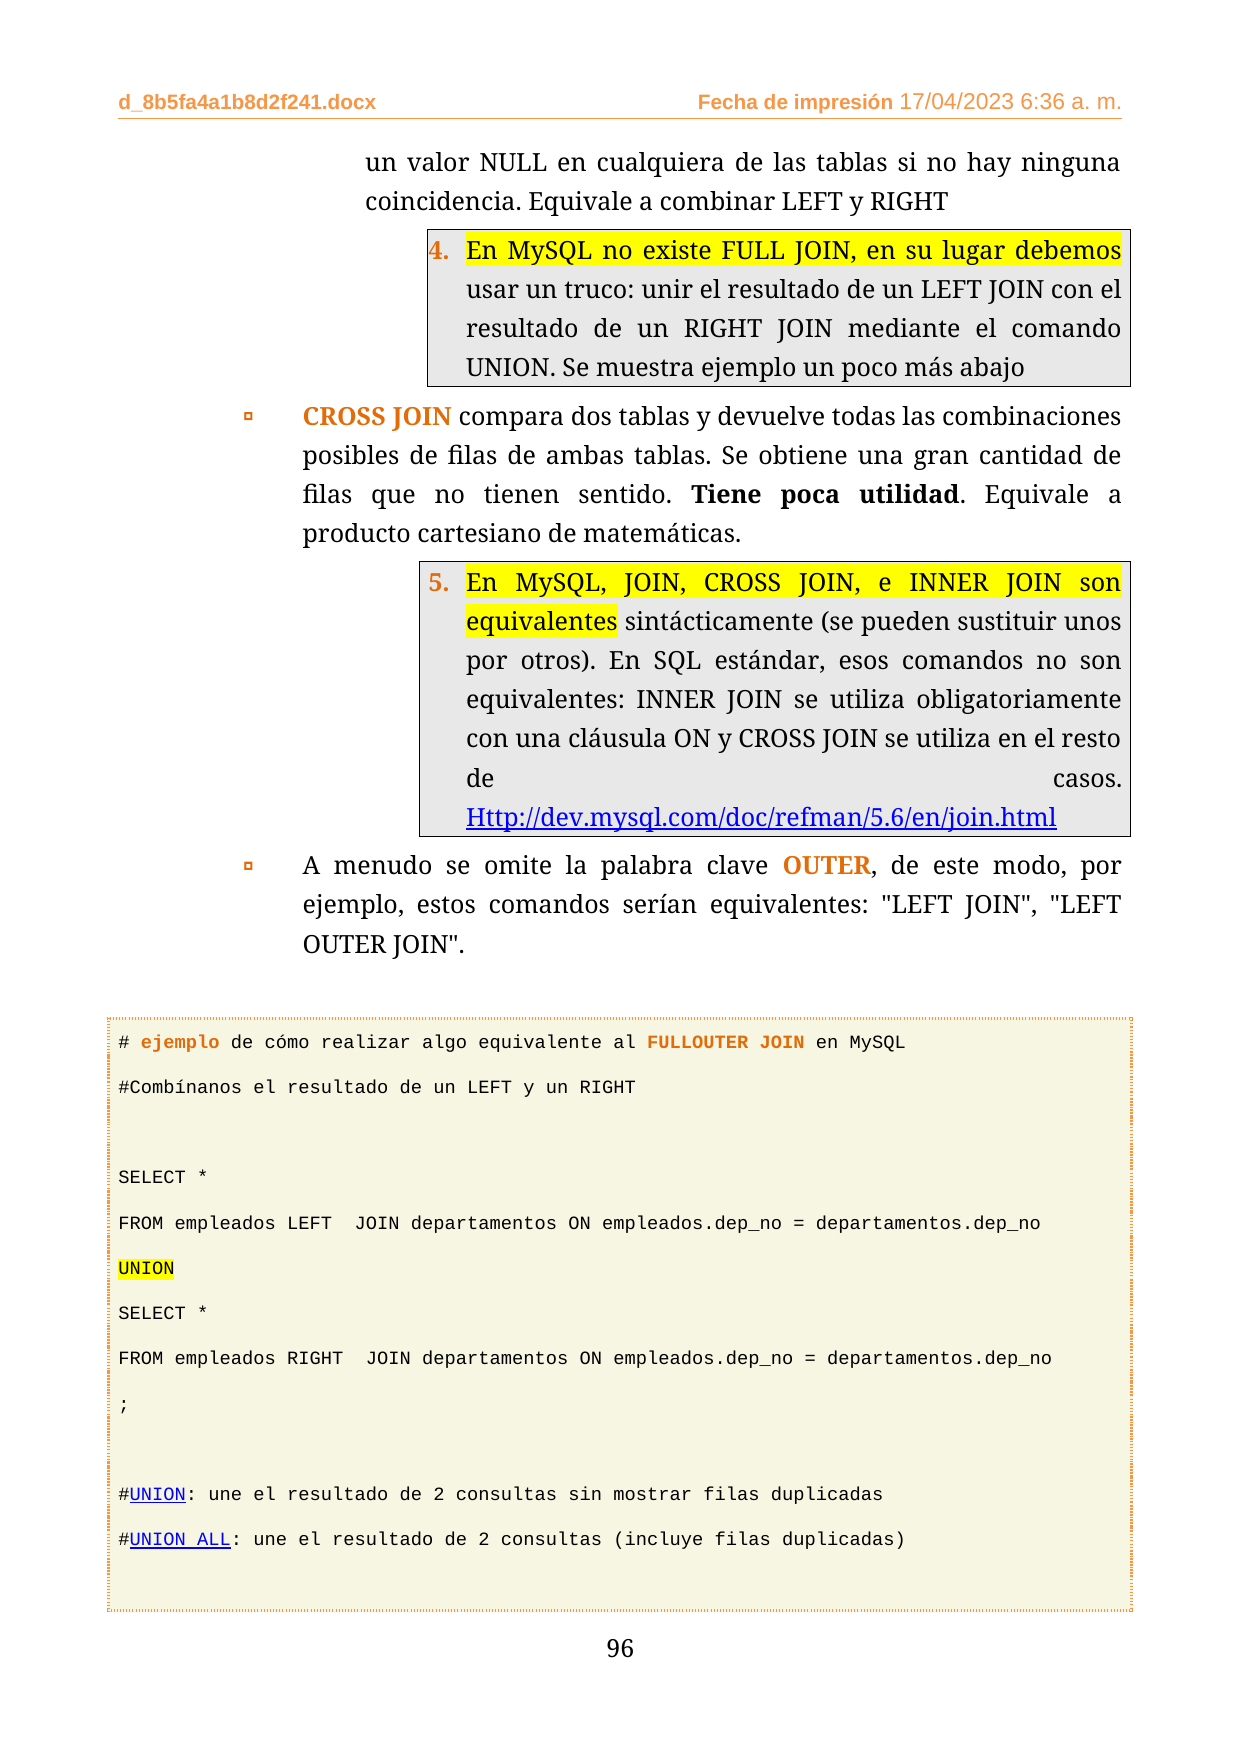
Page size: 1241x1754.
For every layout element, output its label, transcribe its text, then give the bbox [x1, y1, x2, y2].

text FROM empleados LEFT JOIN departamentos ON empleados.dep_no = departamentos.dep_no [107, 1198, 1133, 1235]
text # ejemplo de cómo realizar algo equivalente al FULLOUTER JOIN en MySQL [107, 1017, 1133, 1054]
list A menudo se omite la palabra clave OUTER, de este modo, por ejemplo, estos comandos serían equivalentes: "LEFT JOIN", "LEFT OUTER JOIN". [243, 848, 1122, 960]
list En MySQL, JOIN, CROSS JOIN, e INNER JOIN son equivalentes sintácticamente (se pueden sustituir unos por otros). En SQL estándar, esos comandos no son equivalentes: INNER JOIN se utiliza obligatoriamente con una cláusula ON y CROSS JOIN se utiliza en el resto de casos. Http://dev.mysql.com/doc/refman/5.6/en/join.html [420, 562, 1130, 836]
text UNION [107, 1243, 1133, 1280]
text SELECT * [107, 1288, 1133, 1325]
text #UNION: une el resultado de 2 consultas sin mostrar filas duplicadas [107, 1469, 1133, 1506]
list En MySQL no existe FULL JOIN, en su lugar debemos usar un truco: unir el resultado de un LEFT JOIN con el resultado de un RIGHT JOIN mediante el comando UNION. Se muestra ejemplo un poco más abajo [428, 230, 1130, 386]
text SELECT * [107, 1153, 1133, 1189]
text #UNION ALL: une el resultado de 2 consultas (incluye filas duplicadas) [107, 1514, 1133, 1551]
list CROSS JOIN compara dos tablas y devuelve todas las combinaciones posibles de filas de ambas tablas. Se obtiene una gran cantidad de filas que no tienen sentido. Tiene poca utilidad. Equivale a producto cartesiano de matemáticas. [243, 398, 1122, 550]
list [306, 144, 1122, 218]
text ; [107, 1379, 1133, 1416]
text #Combínanos el resultado de un LEFT y un RIGHT [107, 1062, 1133, 1099]
text FROM empleados RIGHT JOIN departamentos ON empleados.dep_no = departamentos.dep_no [107, 1333, 1133, 1370]
